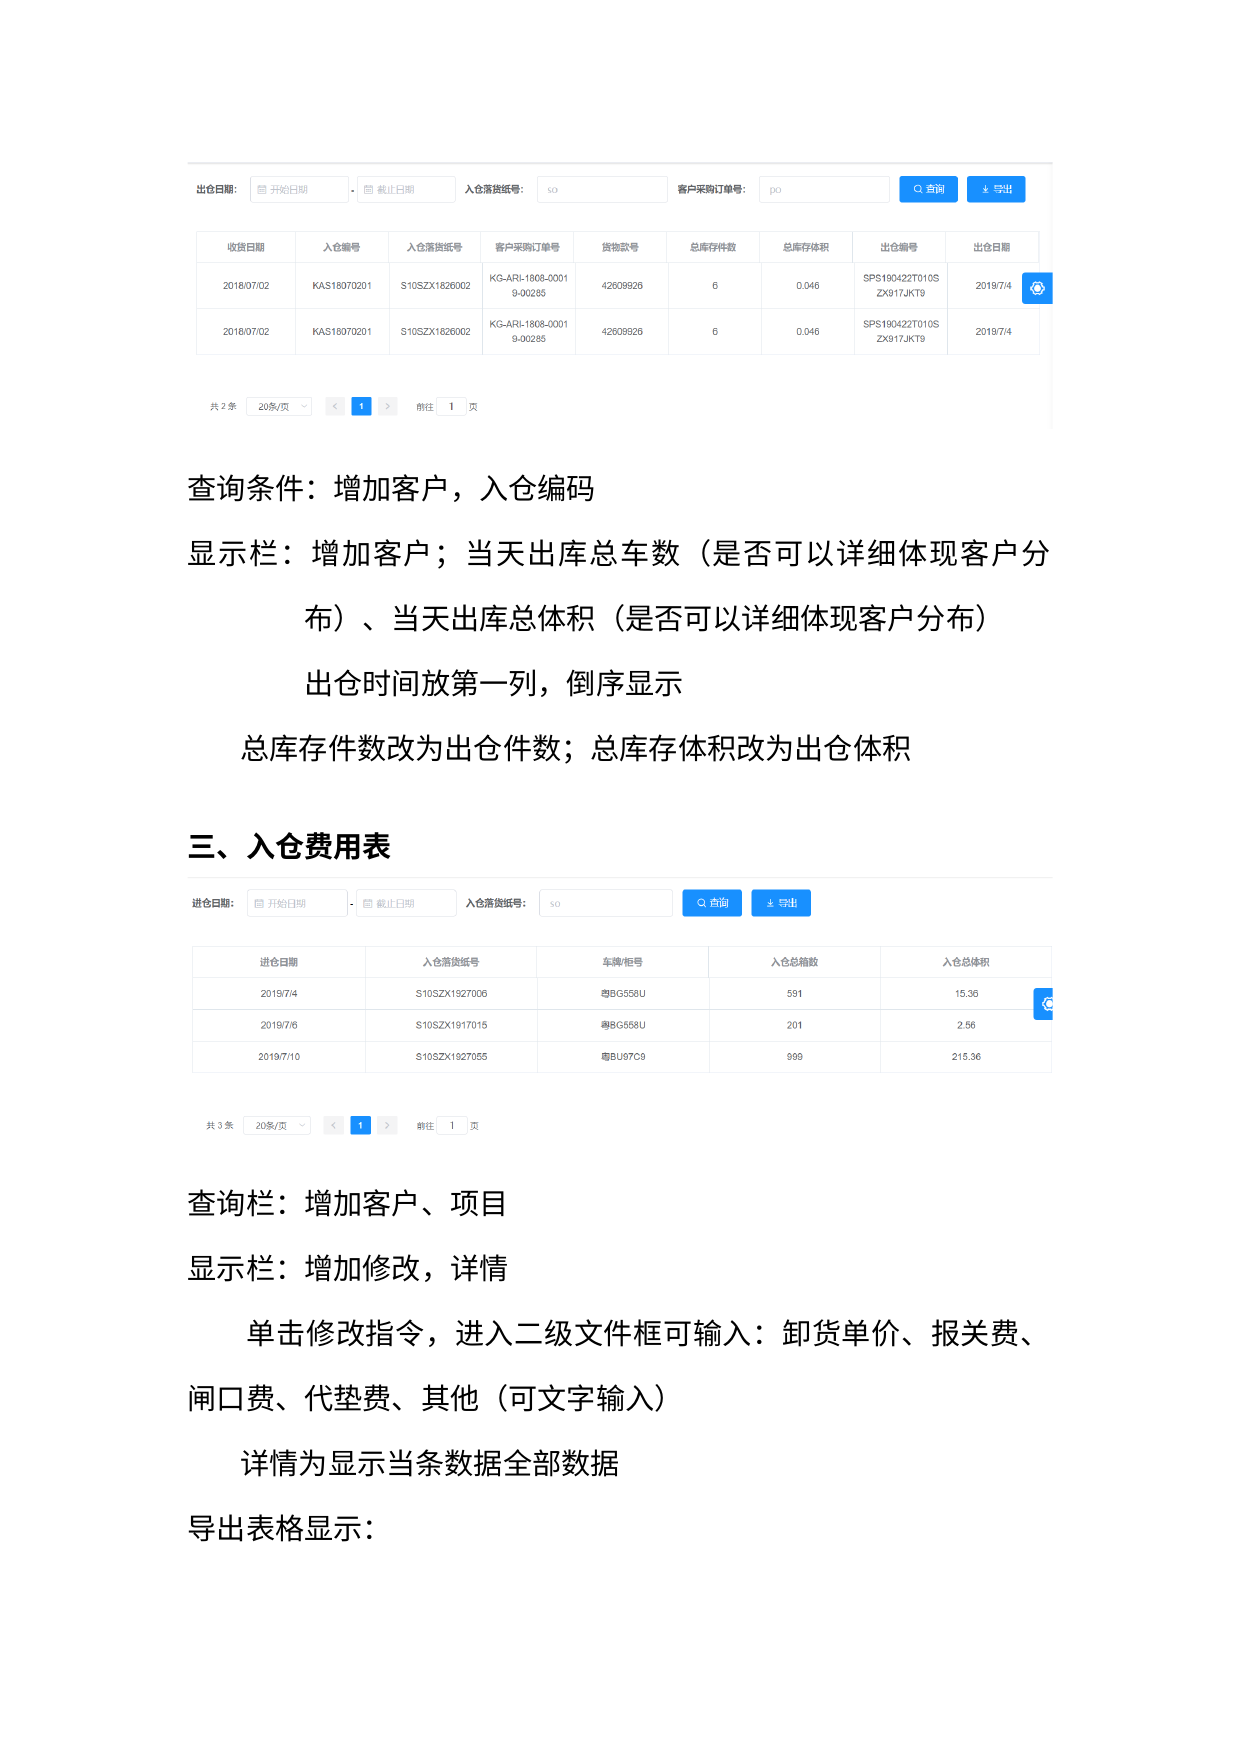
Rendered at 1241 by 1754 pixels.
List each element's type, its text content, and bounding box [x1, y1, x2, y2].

text 查询条件：增加客户，入仓编码 [187, 454, 1053, 519]
picture [187, 162, 1053, 429]
text 导出表格显示： [187, 1494, 1053, 1559]
picture [187, 877, 1053, 1150]
text 显示栏：增加客户；当天出库总车数（是否可以详细体现客户分布）、当天出库总体积（是否可以详细体现客户分布） [187, 519, 1053, 649]
text 出仓时间放第一列，倒序显示 [187, 649, 1053, 714]
text 详情为显示当条数据全部数据 [187, 1429, 1053, 1494]
text 三、入仓费用表 [187, 812, 1053, 877]
text 总库存件数改为出仓件数；总库存体积改为出仓体积 [187, 714, 1053, 779]
text 显示栏：增加修改，详情 [187, 1234, 1053, 1299]
text 查询栏：增加客户、项目 [187, 1169, 1053, 1234]
text 单击修改指令，进入二级文件框可输入：卸货单价、报关费、闸口费、代垫费、其他（可文字输入） [187, 1299, 1053, 1429]
